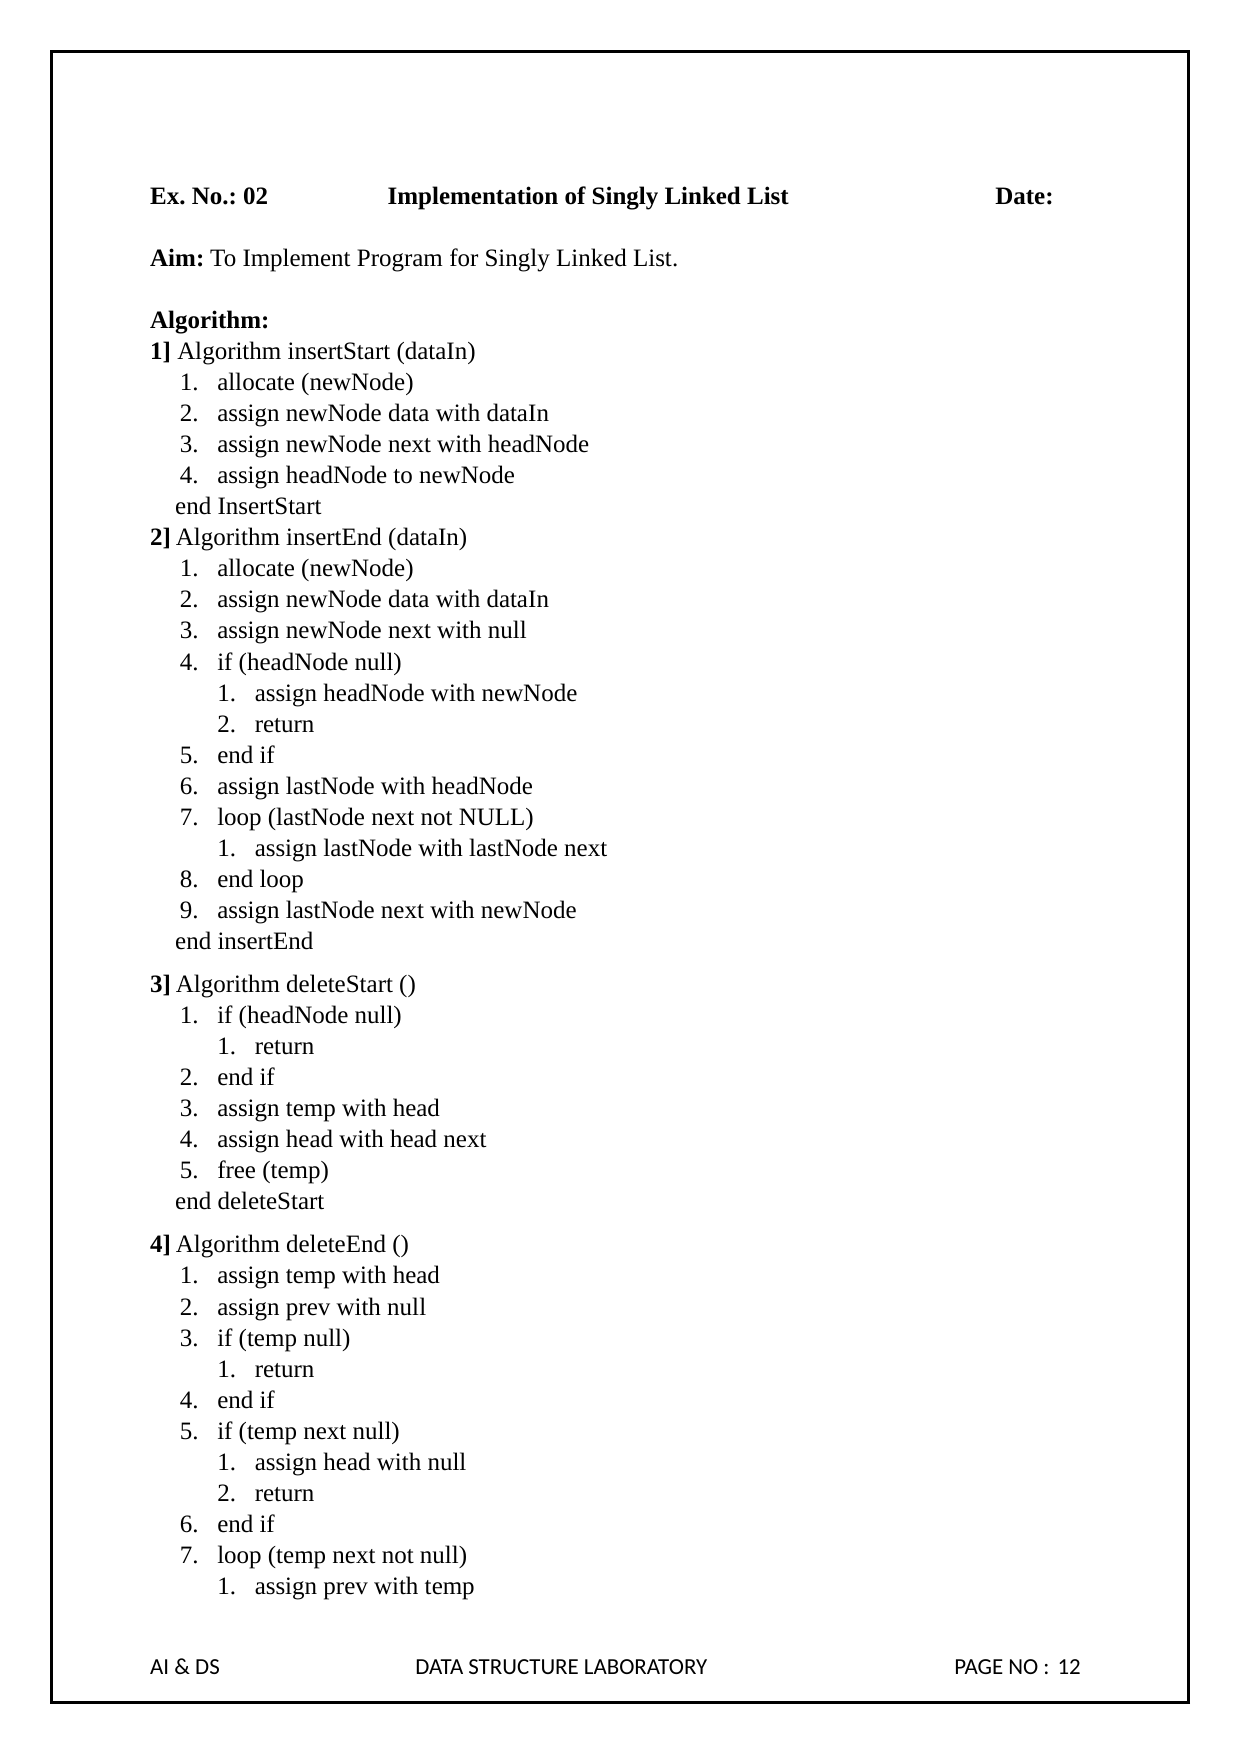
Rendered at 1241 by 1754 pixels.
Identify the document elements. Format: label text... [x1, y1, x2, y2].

list assign prev with temp [217, 1571, 1090, 1600]
list assign head with null [217, 1447, 1090, 1476]
text 1] Algorithm insertStart (dataIn) [150, 336, 1090, 365]
list assign newNode data with dataIn [179, 398, 1090, 427]
list assign temp with head [179, 1261, 1090, 1289]
list end if [179, 1385, 1090, 1413]
text 2] Algorithm insertEnd (dataIn) [150, 522, 1090, 551]
list end if [179, 1509, 1090, 1538]
list assign lastNode with headNode [179, 771, 1090, 799]
list allocate (newNode) [179, 553, 1090, 582]
list assign newNode next with null [179, 616, 1090, 644]
text 3] Algorithm deleteStart () [150, 969, 1090, 998]
list loop (lastNode next not NULL) [179, 802, 1090, 831]
text 4] Algorithm deleteEnd () [150, 1229, 1090, 1258]
list return [217, 1031, 1090, 1060]
list return [217, 1478, 1090, 1507]
list allocate (newNode) [179, 367, 1090, 396]
text Ex. No.: 02 Implementation of Singly Linked List Date: [150, 181, 1090, 210]
list return [217, 709, 1090, 737]
list assign lastNode with lastNode next [217, 833, 1090, 862]
list loop (temp next not null) [179, 1540, 1090, 1569]
text Aim: To Implement Program for Singly Linked List. [150, 243, 1090, 272]
list if (headNode null) [179, 1000, 1090, 1029]
text end deleteStart [150, 1186, 1090, 1215]
list assign newNode next with headNode [179, 429, 1090, 458]
list if (headNode null) [179, 647, 1090, 675]
list assign headNode with newNode [217, 678, 1090, 706]
text Algorithm: [150, 305, 1090, 334]
list end if [179, 1062, 1090, 1091]
list assign temp with head [179, 1093, 1090, 1122]
list end if [179, 740, 1090, 768]
list if (temp null) [179, 1323, 1090, 1351]
list assign headNode to newNode [179, 460, 1090, 489]
list if (temp next null) [179, 1416, 1090, 1444]
list end loop [179, 864, 1090, 893]
list assign lastNode next with newNode [179, 895, 1090, 924]
list free (temp) [179, 1155, 1090, 1184]
list assign head with head next [179, 1124, 1090, 1153]
list return [217, 1354, 1090, 1382]
list assign newNode data with dataIn [179, 584, 1090, 613]
list assign prev with null [179, 1292, 1090, 1320]
text end insertEnd [150, 926, 1090, 955]
text end InsertStart [150, 491, 1090, 520]
